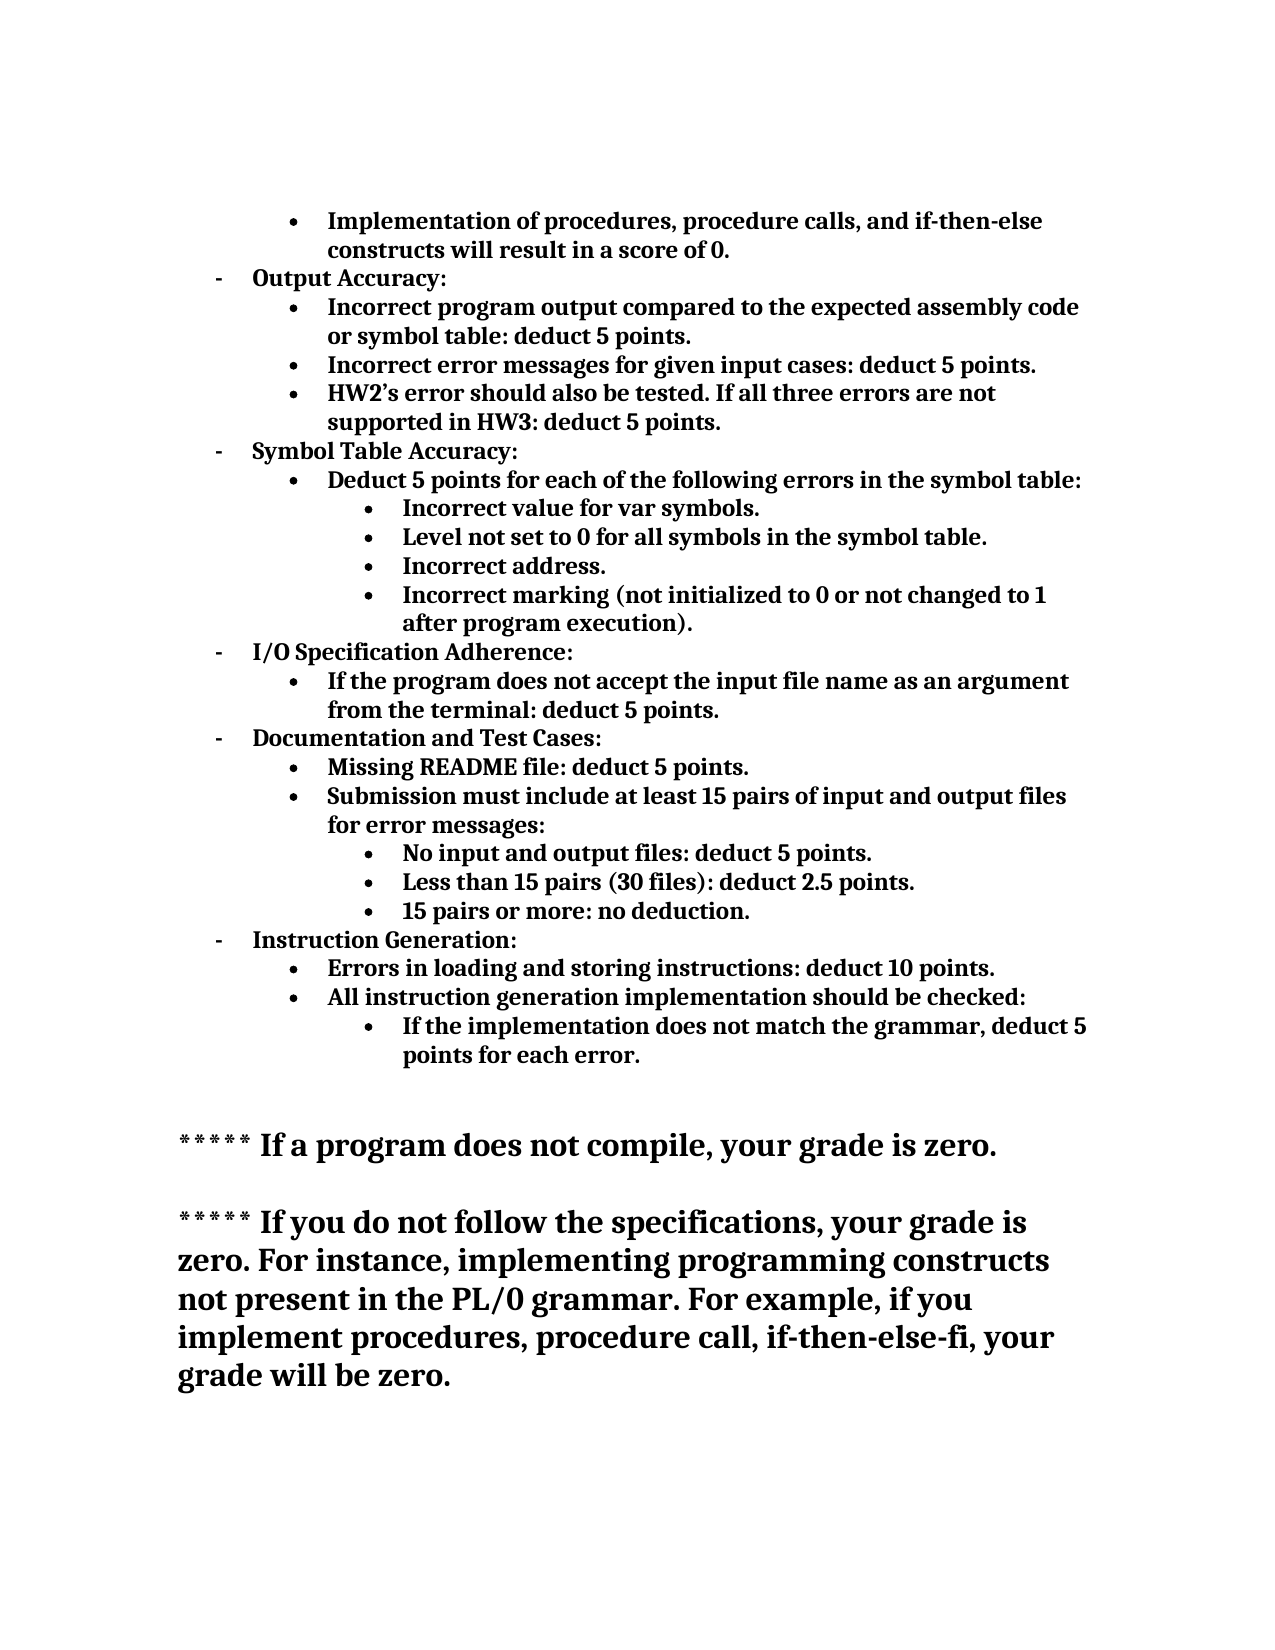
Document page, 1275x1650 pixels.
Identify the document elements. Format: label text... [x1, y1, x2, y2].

list Symbol Table Accuracy: [215, 437, 1098, 466]
list Deduct 5 points for each of the following errors in the symbol table: [290, 466, 1098, 494]
list Errors in loading and storing instructions: deduct 10 points. [290, 954, 1098, 983]
list Instruction Generation: [215, 926, 1098, 954]
list If the implementation does not match the grammar, deduct 5 points for each error. [365, 1012, 1098, 1069]
list No input and output files: deduct 5 points. [365, 839, 1098, 868]
text ***** If you do not follow the specifications, your grade is zero. For instance, implementing programming constructs not present in the PL/0 grammar. For example, if you implement procedures, procedure call, if-then-else-fi, your grade will be zero. [177, 1203, 1098, 1395]
list Submission must include at least 15 pairs of input and output files for error messages: [290, 782, 1098, 839]
list 15 pairs or more: no deduction. [365, 897, 1098, 926]
list Implementation of procedures, procedure calls, and if-then-else constructs will result in a score of 0. [290, 207, 1098, 264]
text ***** If a program does not compile, your grade is zero. [177, 1127, 1098, 1165]
list Missing README file: deduct 5 points. [290, 753, 1098, 782]
list Incorrect program output compared to the expected assembly code or symbol table: deduct 5 points. [290, 293, 1098, 351]
list HW2’s error should also be tested. If all three errors are not supported in HW3: deduct 5 points. [290, 379, 1098, 437]
list I/O Specification Adherence: [215, 638, 1098, 667]
list Documentation and Test Cases: [215, 724, 1098, 753]
list Incorrect error messages for given input cases: deduct 5 points. [290, 351, 1098, 379]
list Incorrect marking (not initialized to 0 or not changed to 1 after program execution). [365, 581, 1098, 638]
list Level not set to 0 for all symbols in the symbol table. [365, 523, 1098, 552]
list If the program does not accept the input file name as an argument from the terminal: deduct 5 points. [290, 667, 1098, 724]
list Output Accuracy: [215, 264, 1098, 293]
list Incorrect address. [365, 552, 1098, 581]
list Incorrect value for var symbols. [365, 494, 1098, 523]
list Less than 15 pairs (30 files): deduct 2.5 points. [365, 868, 1098, 897]
list All instruction generation implementation should be checked: [290, 983, 1098, 1012]
